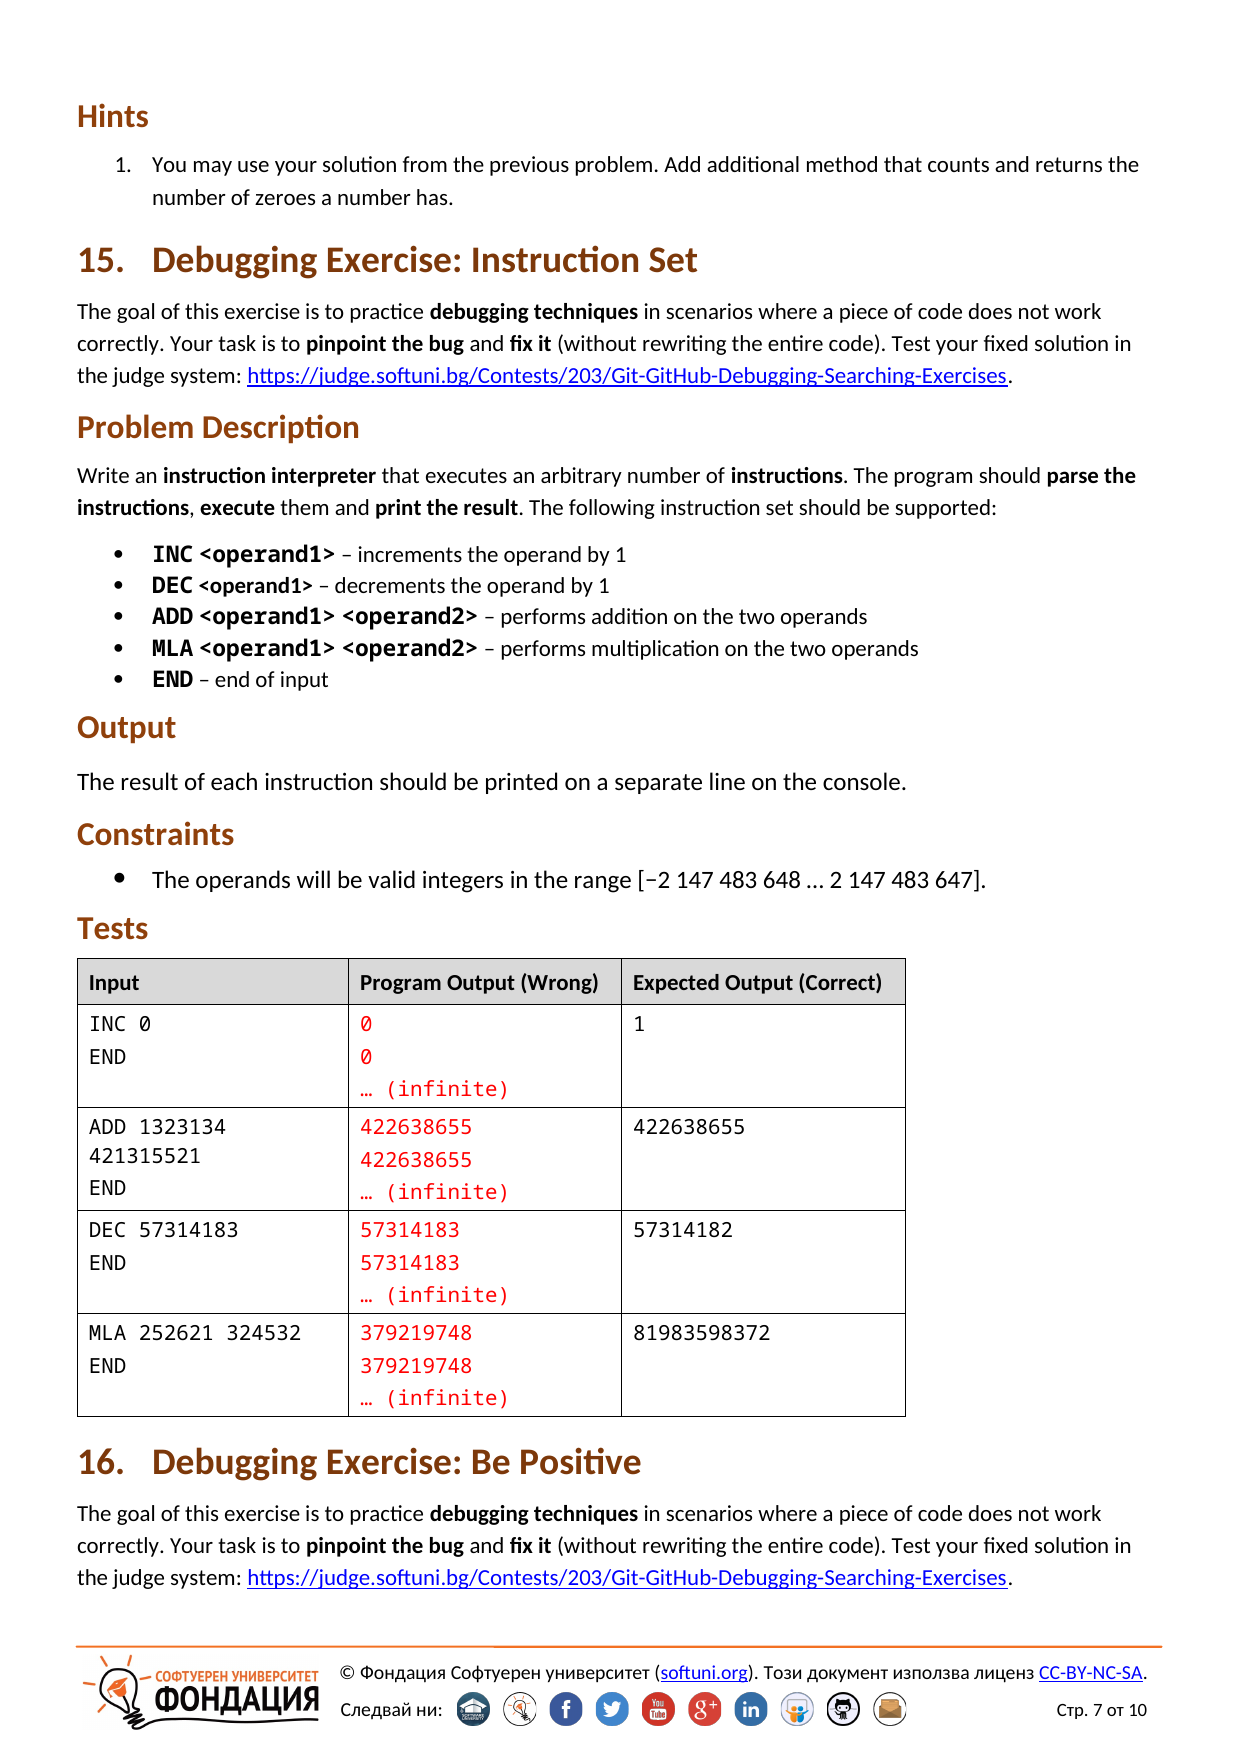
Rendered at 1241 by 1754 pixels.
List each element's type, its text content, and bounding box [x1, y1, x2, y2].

list You may use your solution from the previous problem. Add additional method that counts and returns the number of zeroes a number has. [114, 151, 1163, 211]
table_header Expected Output (Correct) [622, 959, 905, 1004]
picture [503, 1692, 537, 1726]
list END – end of input [114, 663, 1163, 694]
table_cell 57314183 57314183 … (infinite) [349, 1211, 621, 1313]
picture [549, 1692, 583, 1726]
subtitle The result of each instruction should be printed on a separate line on the console. [77, 766, 1163, 796]
picture [873, 1692, 907, 1726]
picture [827, 1692, 860, 1726]
table_cell 57314182 [622, 1211, 905, 1313]
picture [734, 1692, 768, 1726]
table_cell 81983598372 [622, 1314, 905, 1416]
list DEC <operand1> – decrements the operand by 1 [114, 569, 1163, 600]
subtitle Debugging Exercise: Be Positive [77, 1438, 1163, 1484]
subtitle Tests [77, 907, 1163, 948]
table_cell ADD 1323134 421315521 END [78, 1108, 348, 1210]
table_cell MLA 252621 324532 END [78, 1314, 348, 1416]
subtitle Debugging Exercise: Instruction Set [77, 236, 1163, 282]
picture [82, 1654, 319, 1730]
picture [780, 1692, 814, 1726]
text The goal of this exercise is to practice debugging techniques in scenarios where a piece of code does not work correctly. Your task is to pinpoint the bug and fix it (without rewriting the entire code). Test your fixed solution in the judge system: https://judge.softuni.bg/Contests/203/Git-GitHub-Debugging-Searching-Exercises. [77, 1499, 1163, 1591]
table_cell 0 0 … (infinite) [349, 1005, 621, 1107]
table_cell 1 [622, 1005, 905, 1107]
text The goal of this exercise is to practice debugging techniques in scenarios where a piece of code does not work correctly. Your task is to pinpoint the bug and fix it (without rewriting the entire code). Test your fixed solution in the judge system: https://judge.softuni.bg/Contests/203/Git-GitHub-Debugging-Searching-Exercises. [77, 297, 1163, 389]
table_header Input [78, 959, 348, 1004]
picture [688, 1692, 722, 1726]
list ADD <operand1> <operand2> – performs addition on the two operands [114, 600, 1163, 632]
picture [642, 1692, 675, 1726]
subtitle Problem Description [77, 406, 1163, 447]
picture [457, 1692, 490, 1726]
list MLA <operand1> <operand2> – performs multiplication on the two operands [114, 632, 1163, 663]
list The operands will be valid integers in the range [−2 147 483 648 … 2 147 483 647]. [114, 864, 1163, 895]
text Write an instruction interpreter that executes an arbitrary number of instructions. The program should parse the instructions, execute them and print the result. The following instruction set should be supported: [77, 461, 1163, 521]
subtitle Output [77, 707, 1163, 747]
table_header Program Output (Wrong) [349, 959, 621, 1004]
table_cell 422638655 422638655 … (infinite) [349, 1108, 621, 1210]
table_cell 379219748 379219748 … (infinite) [349, 1314, 621, 1416]
table_cell DEC 57314183 END [78, 1211, 348, 1313]
picture [595, 1692, 629, 1726]
table_cell INC 0 END [78, 1005, 348, 1107]
subtitle Constraints [77, 813, 1163, 854]
table_cell 422638655 [622, 1108, 905, 1210]
list INC <operand1> – increments the operand by 1 [114, 538, 1163, 569]
subtitle Hints [77, 95, 1163, 136]
